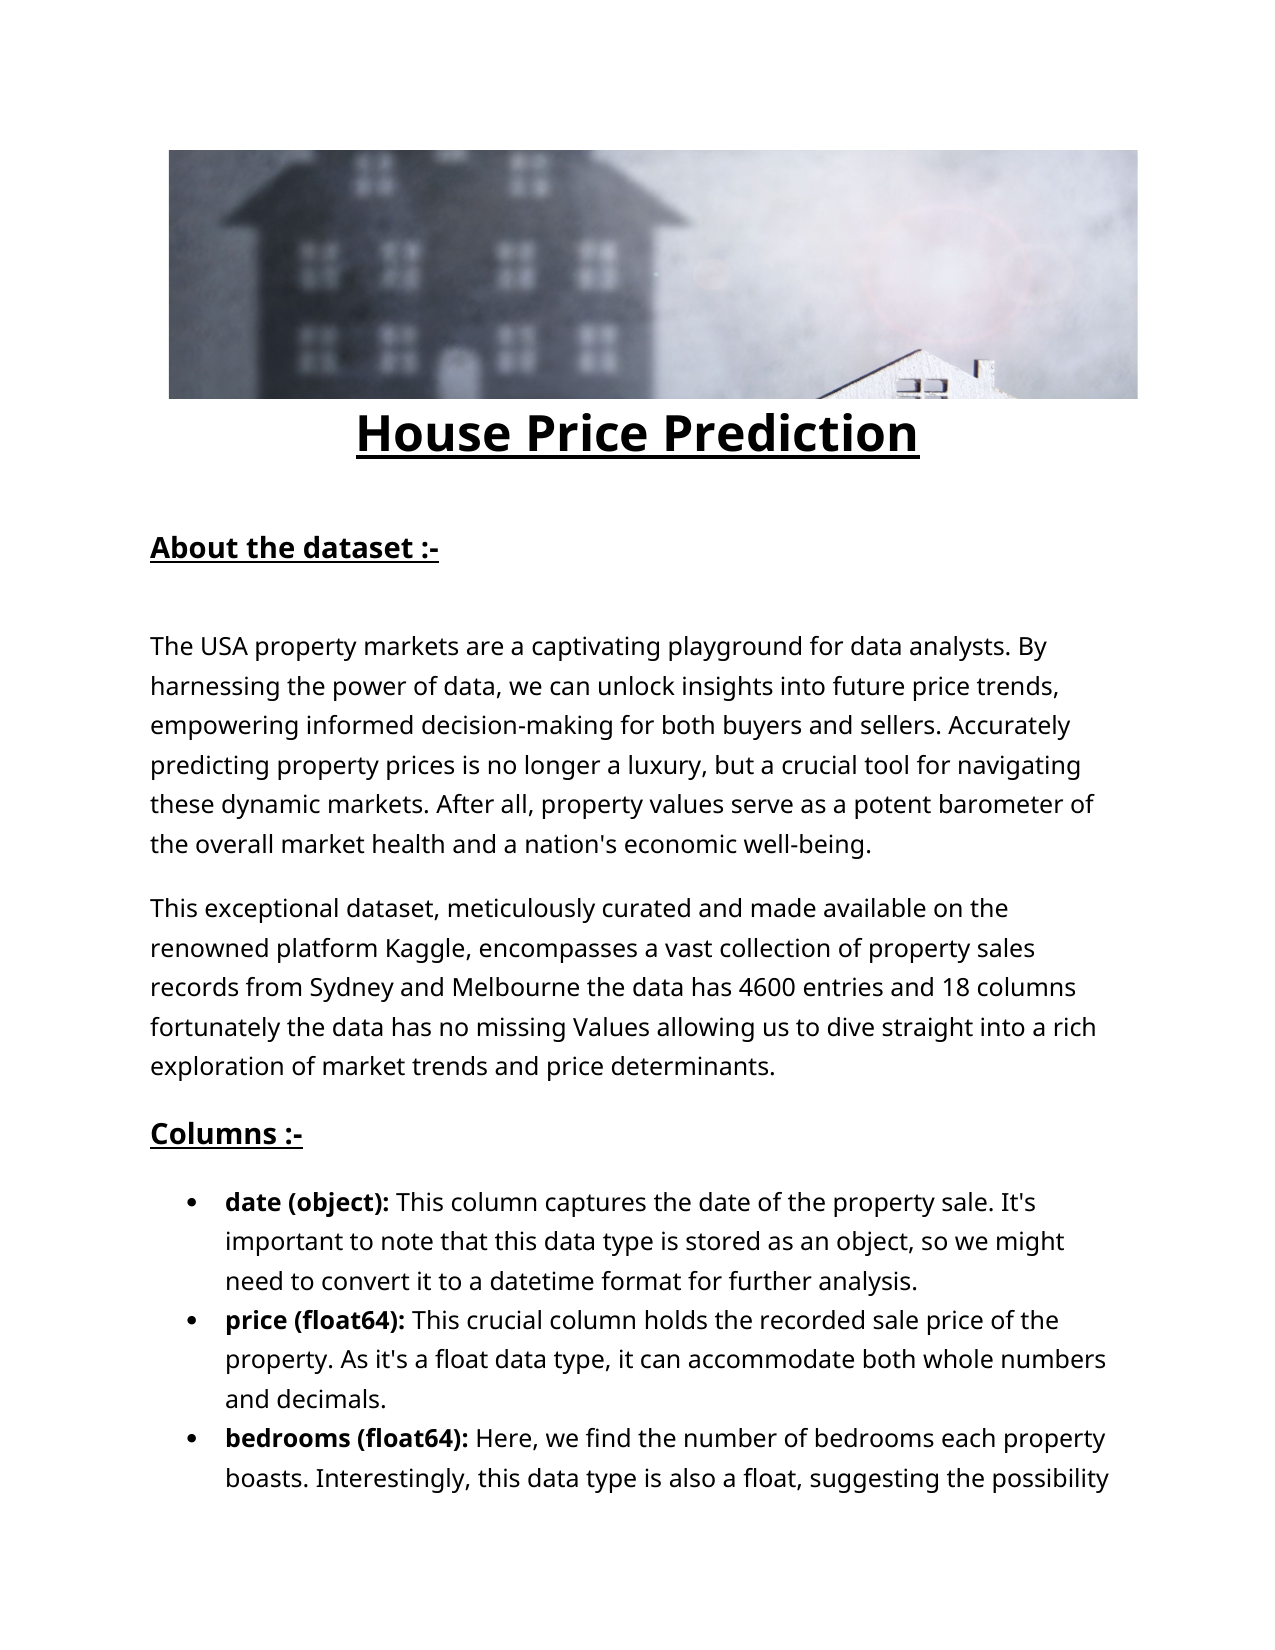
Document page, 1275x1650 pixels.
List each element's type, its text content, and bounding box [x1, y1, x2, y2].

text About the dataset :- [150, 528, 1125, 607]
text The USA property markets are a captivating playground for data analysts. By harnessing the power of data, we can unlock insights into future price trends, empowering informed decision-making for both buyers and sellers. Accurately predicting property prices is no longer a luxury, but a crucial tool for navigating these dynamic markets. After all, property values serve as a potent barometer of the overall market health and a nation's economic well-being. [150, 629, 1125, 861]
list date (object): This column captures the date of the property sale. It's important to note that this data type is stored as an object, so we might need to convert it to a datetime format for further analysis. [187, 1184, 1125, 1297]
text Columns :- [150, 1113, 1125, 1153]
text This exceptional dataset, meticulously curated and made available on the renowned platform Kaggle, encompasses a vast collection of property sales records from Sydney and Melbourne the data has 4600 entries and 18 columns fortunately the data has no missing Values allowing us to dive straight into a rich exploration of market trends and price determinants. [150, 891, 1125, 1083]
text House Price Prediction [150, 398, 1125, 506]
list price (float64): This crucial column holds the recorded sale price of the property. As it's a float data type, it can accommodate both whole numbers and decimals. [187, 1303, 1125, 1416]
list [187, 1421, 1125, 1495]
